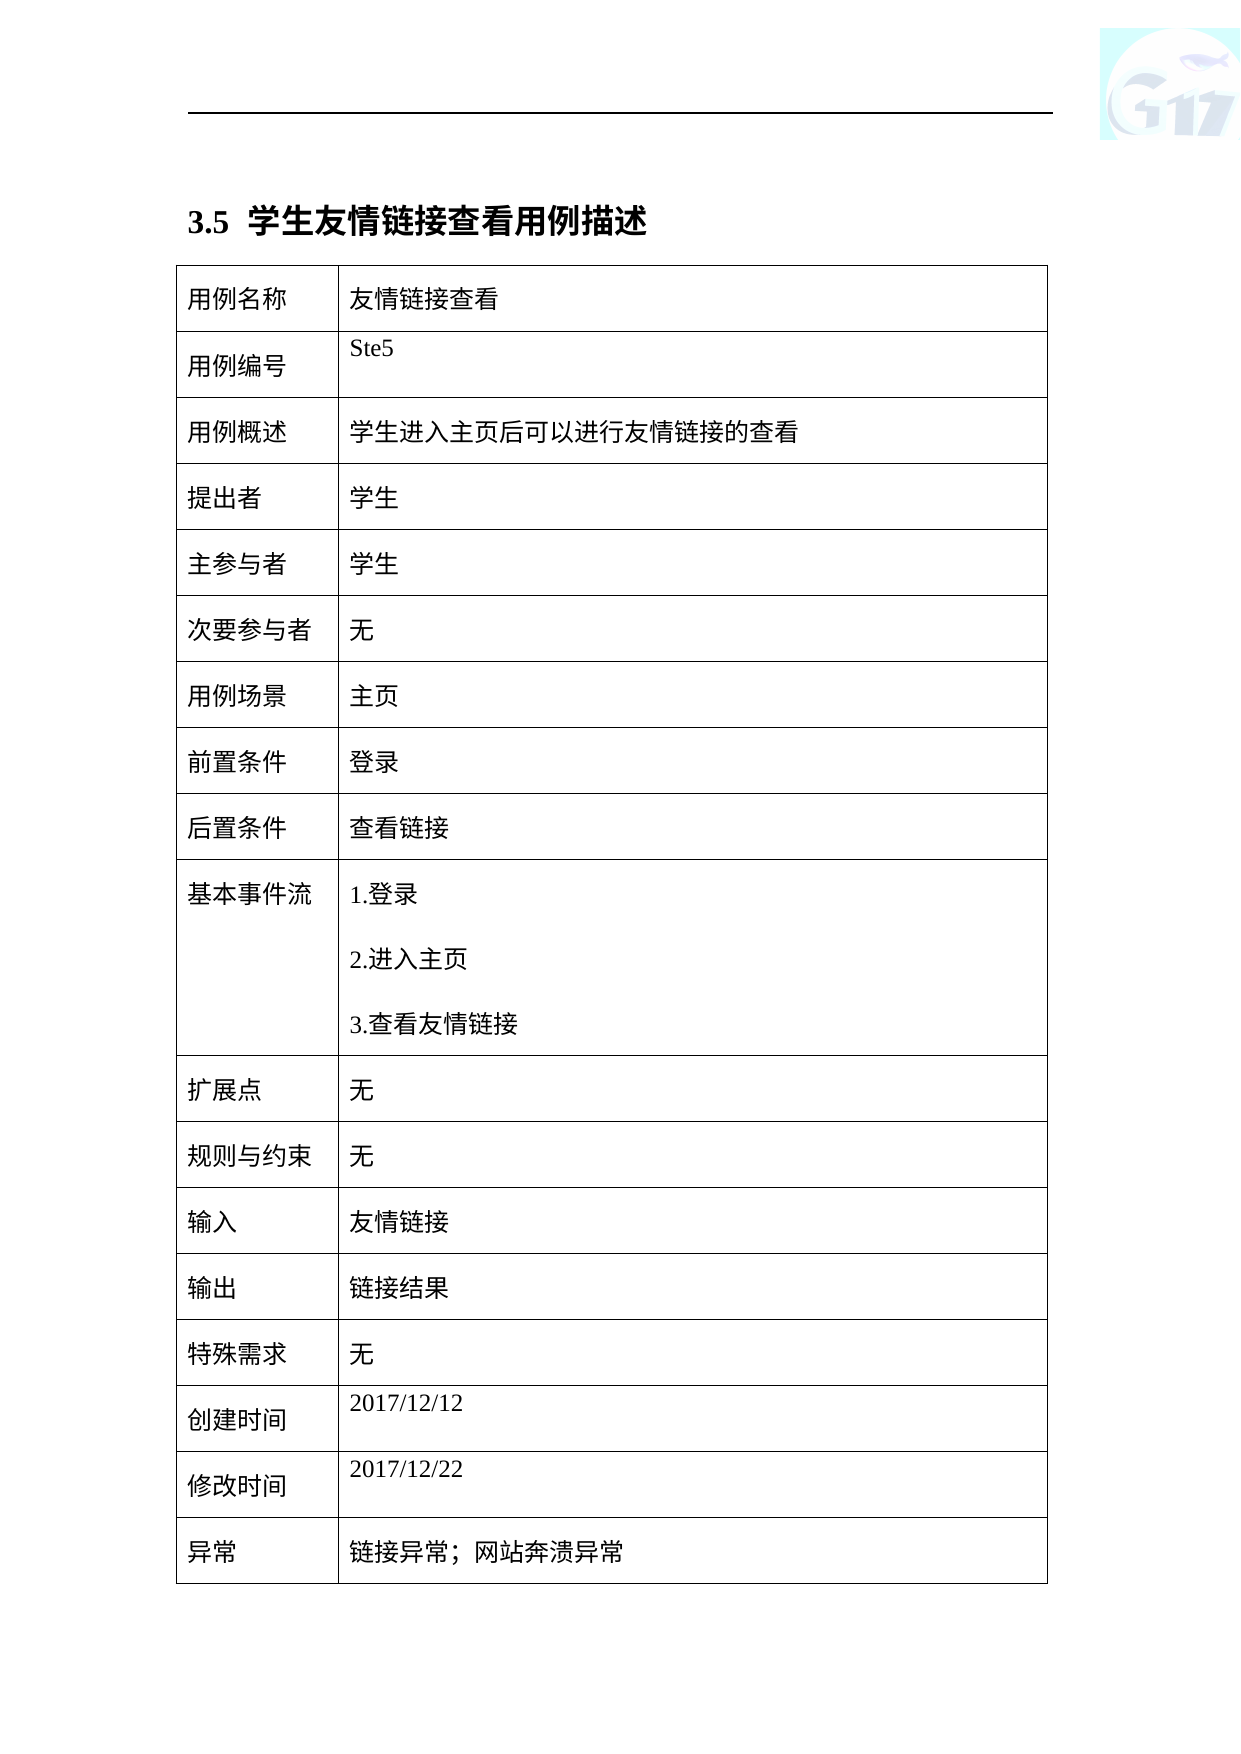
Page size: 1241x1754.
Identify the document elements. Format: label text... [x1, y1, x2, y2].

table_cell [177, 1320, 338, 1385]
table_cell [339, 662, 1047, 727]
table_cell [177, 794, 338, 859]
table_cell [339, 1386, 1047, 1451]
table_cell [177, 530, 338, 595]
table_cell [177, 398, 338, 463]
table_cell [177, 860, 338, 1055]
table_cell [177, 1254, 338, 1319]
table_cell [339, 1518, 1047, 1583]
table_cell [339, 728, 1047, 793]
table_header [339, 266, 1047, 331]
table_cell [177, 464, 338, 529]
subtitle 学生友情链接查看用例描述 [187, 187, 1053, 252]
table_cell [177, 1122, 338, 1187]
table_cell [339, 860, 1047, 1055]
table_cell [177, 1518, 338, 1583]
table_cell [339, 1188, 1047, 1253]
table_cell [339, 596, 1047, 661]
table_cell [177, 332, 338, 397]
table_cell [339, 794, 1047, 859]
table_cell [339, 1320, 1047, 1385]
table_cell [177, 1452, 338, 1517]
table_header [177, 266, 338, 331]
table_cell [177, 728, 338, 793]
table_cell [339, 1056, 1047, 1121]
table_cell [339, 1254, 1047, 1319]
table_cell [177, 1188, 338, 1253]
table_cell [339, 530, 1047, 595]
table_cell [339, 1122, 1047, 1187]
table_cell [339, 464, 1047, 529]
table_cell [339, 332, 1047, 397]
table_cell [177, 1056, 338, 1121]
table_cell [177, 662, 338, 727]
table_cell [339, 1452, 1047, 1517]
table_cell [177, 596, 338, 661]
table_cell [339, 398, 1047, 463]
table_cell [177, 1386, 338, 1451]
